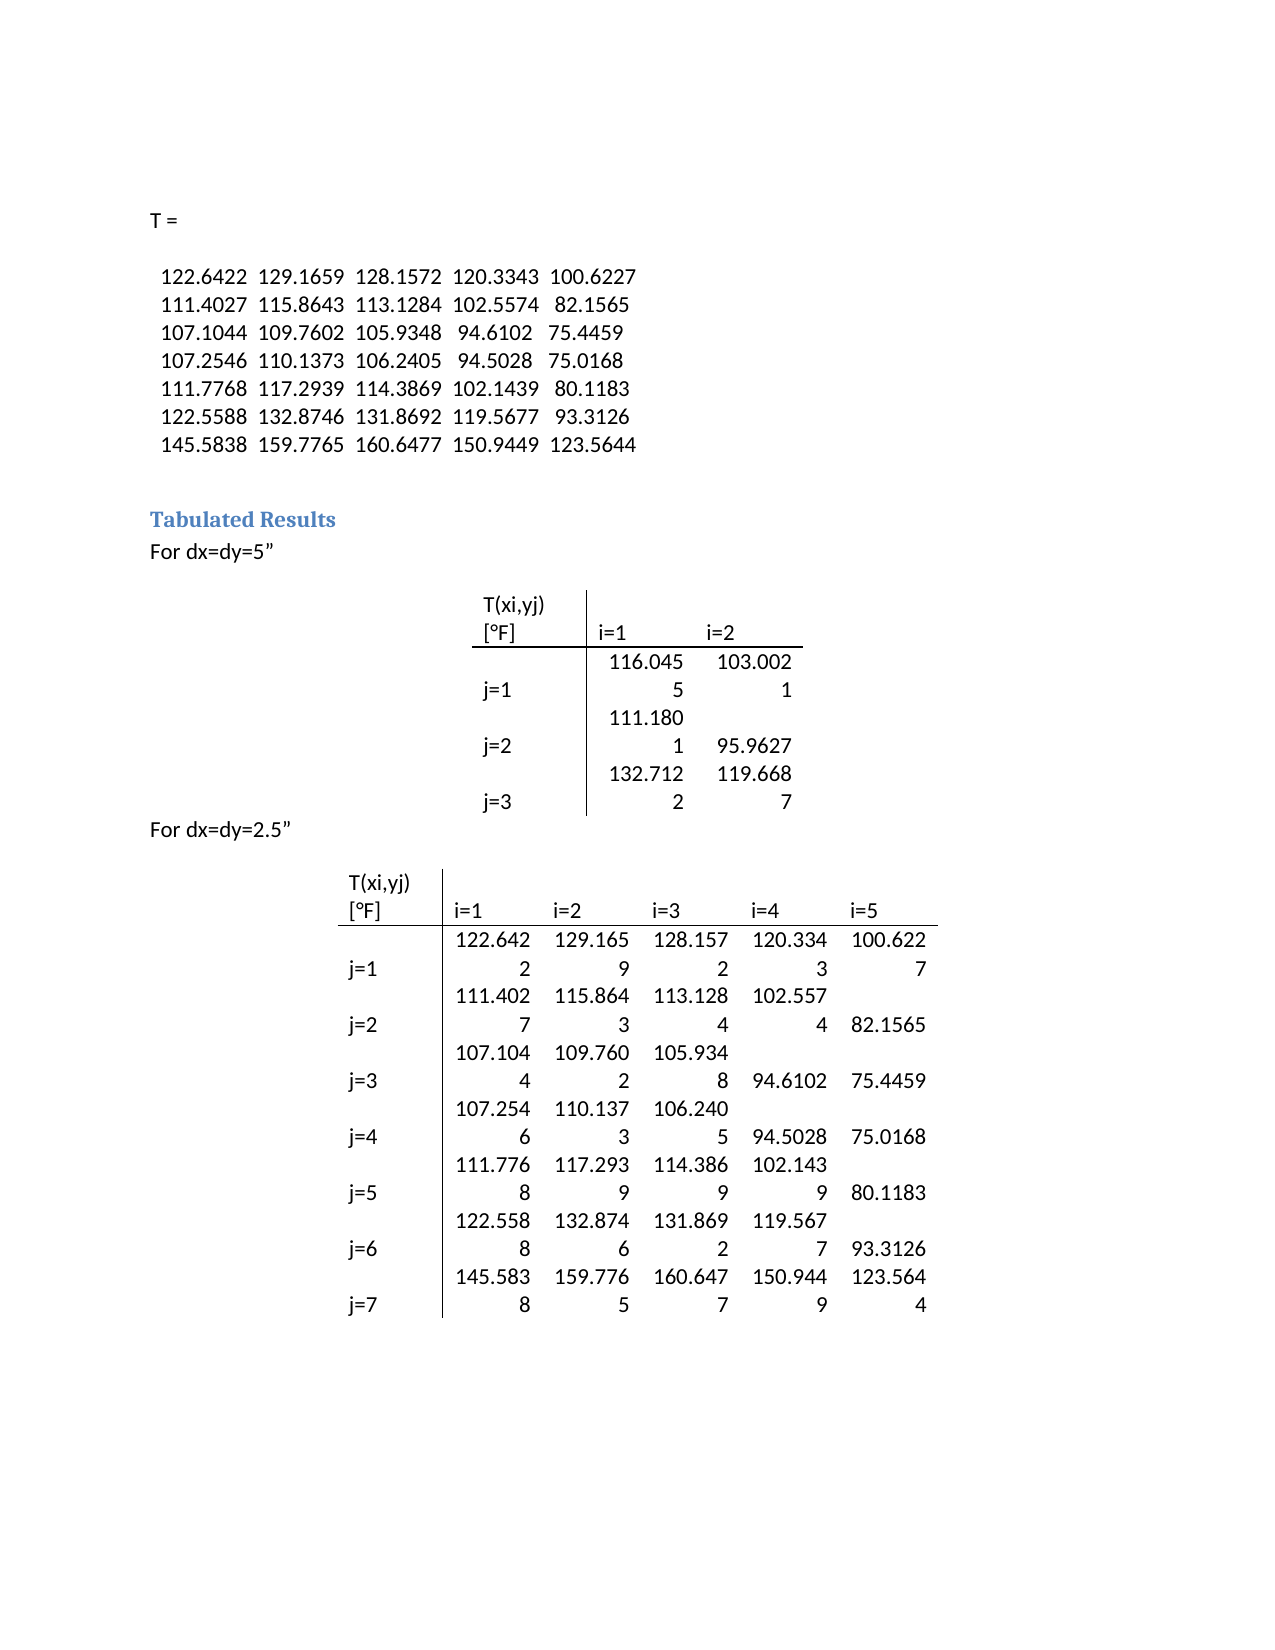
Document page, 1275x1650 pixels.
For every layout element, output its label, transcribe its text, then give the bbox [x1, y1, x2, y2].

table_cell 80.1183 [839, 1150, 937, 1206]
table_cell 114.3869 [641, 1150, 739, 1206]
table_cell 94.6102 [740, 1038, 838, 1094]
table_cell 75.0168 [839, 1094, 937, 1150]
table_cell 107.2546 [443, 1094, 542, 1150]
table_cell 100.6227 [839, 926, 937, 982]
table_header i=3 [641, 869, 739, 924]
table_header T(xi,yj)[°F] [472, 590, 586, 646]
table_cell 102.5574 [740, 982, 838, 1038]
table_cell 107.1044 [443, 1038, 542, 1094]
table_cell j=1 [338, 926, 442, 982]
table_cell 159.7765 [542, 1262, 641, 1318]
table_cell 94.5028 [740, 1094, 838, 1150]
table_cell 123.5644 [839, 1262, 937, 1318]
table_cell 150.9449 [740, 1262, 838, 1318]
table_cell 111.4027 [443, 982, 542, 1038]
table_cell 122.5588 [443, 1206, 542, 1262]
table_header i=4 [740, 869, 838, 924]
table_cell j=3 [472, 760, 586, 816]
table_cell 110.1373 [542, 1094, 641, 1150]
table_cell 95.9627 [695, 704, 803, 759]
table_cell 131.8692 [641, 1206, 739, 1262]
table_cell 105.9348 [641, 1038, 739, 1094]
text For dx=dy=2.5” [150, 816, 1125, 843]
table_cell 120.3343 [740, 926, 838, 982]
table_header T(xi,yj)[°F] [338, 869, 442, 924]
text 111.7768 117.2939 114.3869 102.1439 80.1183 [150, 374, 1125, 402]
text For dx=dy=5” [150, 537, 1125, 565]
table_cell 116.0455 [587, 648, 695, 703]
table_cell 111.7768 [443, 1150, 542, 1206]
table_cell 129.1659 [542, 926, 641, 982]
table_cell 106.2405 [641, 1094, 739, 1150]
table_cell 119.5677 [740, 1206, 838, 1262]
table_cell 82.1565 [839, 982, 937, 1038]
table_header i=1 [443, 869, 542, 924]
table_header i=2 [542, 869, 641, 924]
table_cell 75.4459 [839, 1038, 937, 1094]
table_cell j=5 [338, 1150, 442, 1206]
table_cell 160.6477 [641, 1262, 739, 1318]
table_cell 103.0021 [695, 648, 803, 703]
subtitle Tabulated Results [150, 507, 1125, 533]
table_cell j=6 [338, 1206, 442, 1262]
table_header i=1 [587, 590, 695, 646]
table_cell 128.1572 [641, 926, 739, 982]
table_header i=5 [839, 869, 937, 924]
table_cell j=3 [338, 1038, 442, 1094]
table_cell j=2 [472, 704, 586, 759]
table_cell j=4 [338, 1094, 442, 1150]
text 107.1044 109.7602 105.9348 94.6102 75.4459 [150, 318, 1125, 346]
table_cell 102.1439 [740, 1150, 838, 1206]
text 107.2546 110.1373 106.2405 94.5028 75.0168 [150, 346, 1125, 374]
text 122.6422 129.1659 128.1572 120.3343 100.6227 [150, 262, 1125, 290]
table_cell 132.8746 [542, 1206, 641, 1262]
table_cell 145.5838 [443, 1262, 542, 1318]
table_cell j=2 [338, 982, 442, 1038]
table_cell 117.2939 [542, 1150, 641, 1206]
table_cell 115.8643 [542, 982, 641, 1038]
text 111.4027 115.8643 113.1284 102.5574 82.1565 [150, 290, 1125, 318]
table_cell 113.1284 [641, 982, 739, 1038]
text 122.5588 132.8746 131.8692 119.5677 93.3126 [150, 402, 1125, 430]
table_header i=2 [695, 590, 803, 646]
table_cell 119.6687 [695, 760, 803, 816]
table_cell 132.7122 [587, 760, 695, 816]
text T = [150, 206, 1125, 234]
table_cell 109.7602 [542, 1038, 641, 1094]
table_cell 122.6422 [443, 926, 542, 982]
table_cell 111.1801 [587, 704, 695, 759]
table_cell j=7 [338, 1262, 442, 1318]
table_cell j=1 [472, 648, 586, 703]
text 145.5838 159.7765 160.6477 150.9449 123.5644 [150, 430, 1125, 458]
table_cell 93.3126 [839, 1206, 937, 1262]
